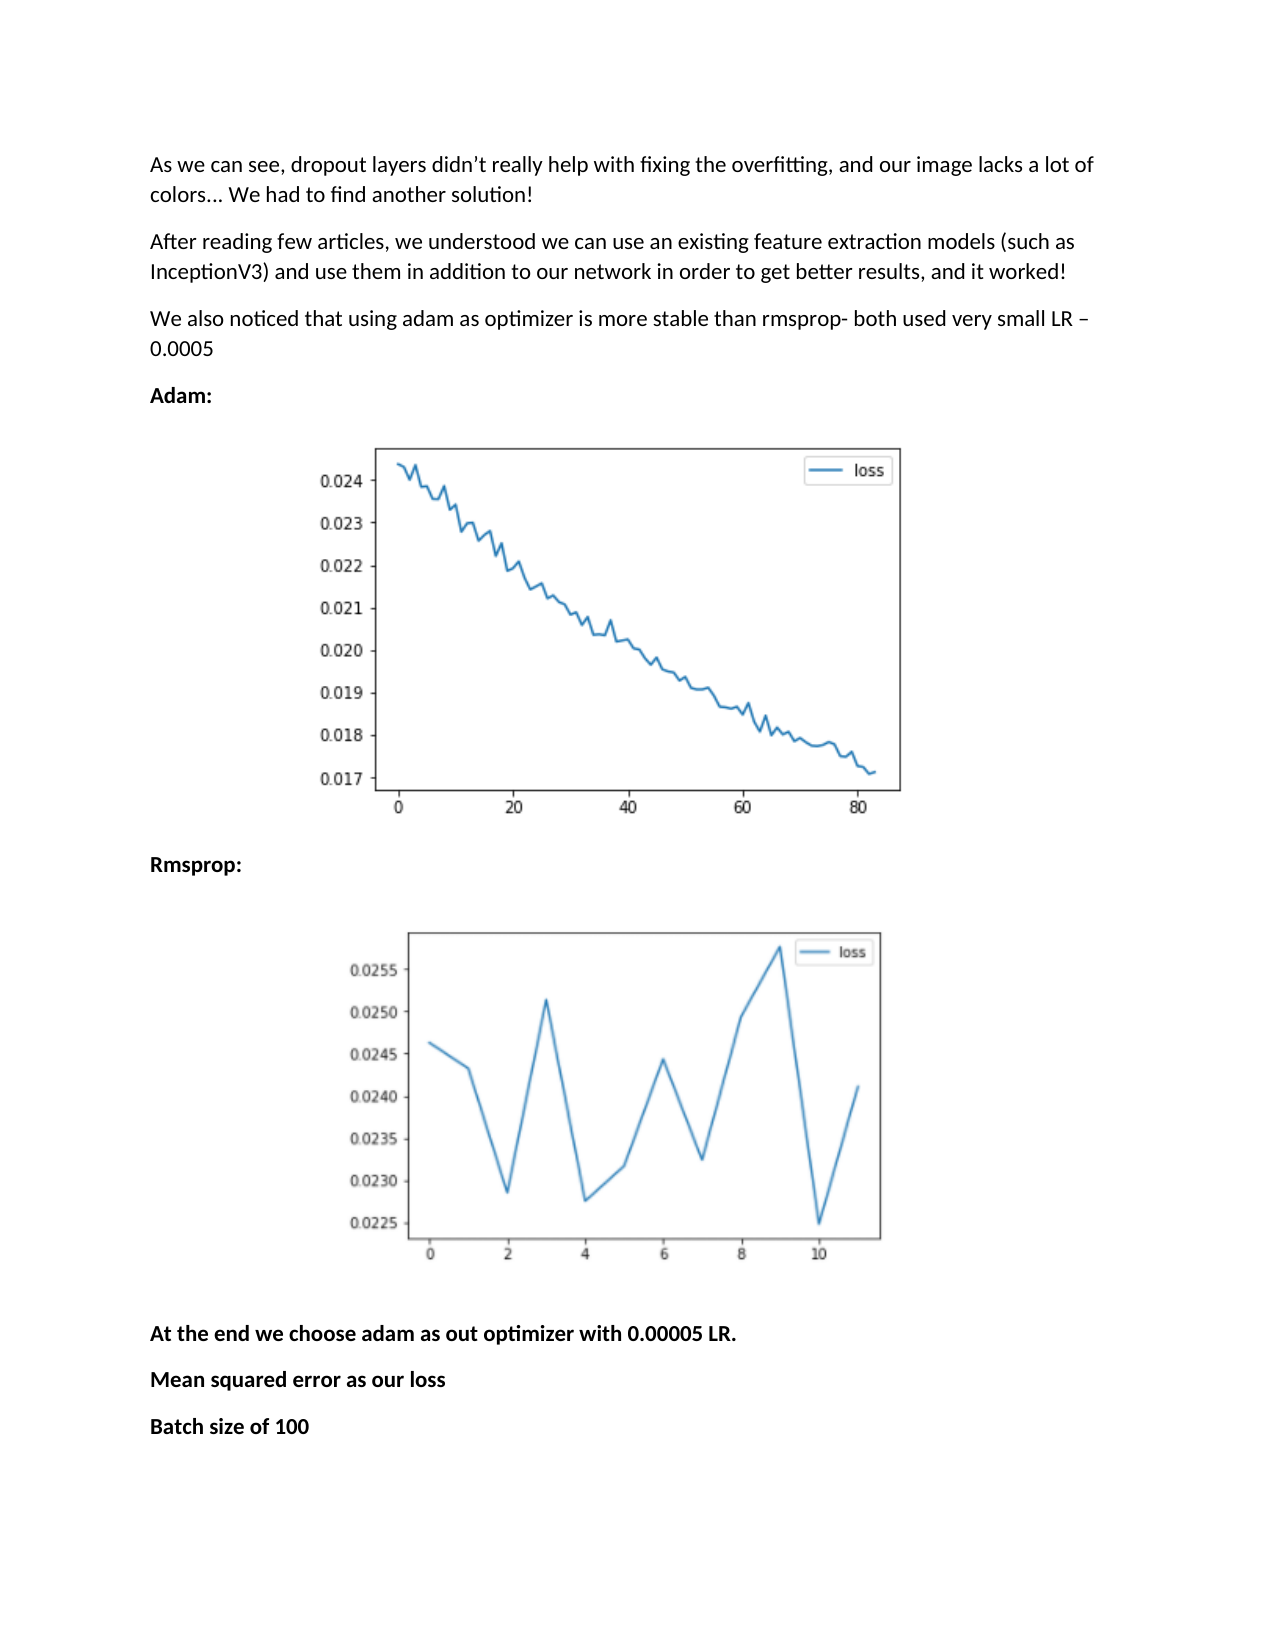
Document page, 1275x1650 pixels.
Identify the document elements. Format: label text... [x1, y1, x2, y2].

text As we can see, dropout layers didn’t really help with fixing the overfitting, and our image lacks a lot of colors... We had to find another solution! [150, 150, 1125, 208]
text Batch size of 100 [150, 1412, 1125, 1441]
text Rmsprop: [150, 850, 1125, 878]
picture [228, 428, 1063, 837]
text Adam: [150, 381, 1125, 409]
text We also noticed that using adam as optimizer is more stable than rmsprop- both used very small LR – 0.0005 [150, 304, 1125, 362]
text After reading few articles, we understood we can use an existing feature extraction models (such as InceptionV3) and use them in addition to our network in order to get better results, and it worked! [150, 227, 1125, 285]
text At the end we choose adam as out optimizer with 0.00005 LR. [150, 1319, 1125, 1347]
text Mean squared error as our loss [150, 1366, 1125, 1394]
picture [278, 920, 965, 1280]
